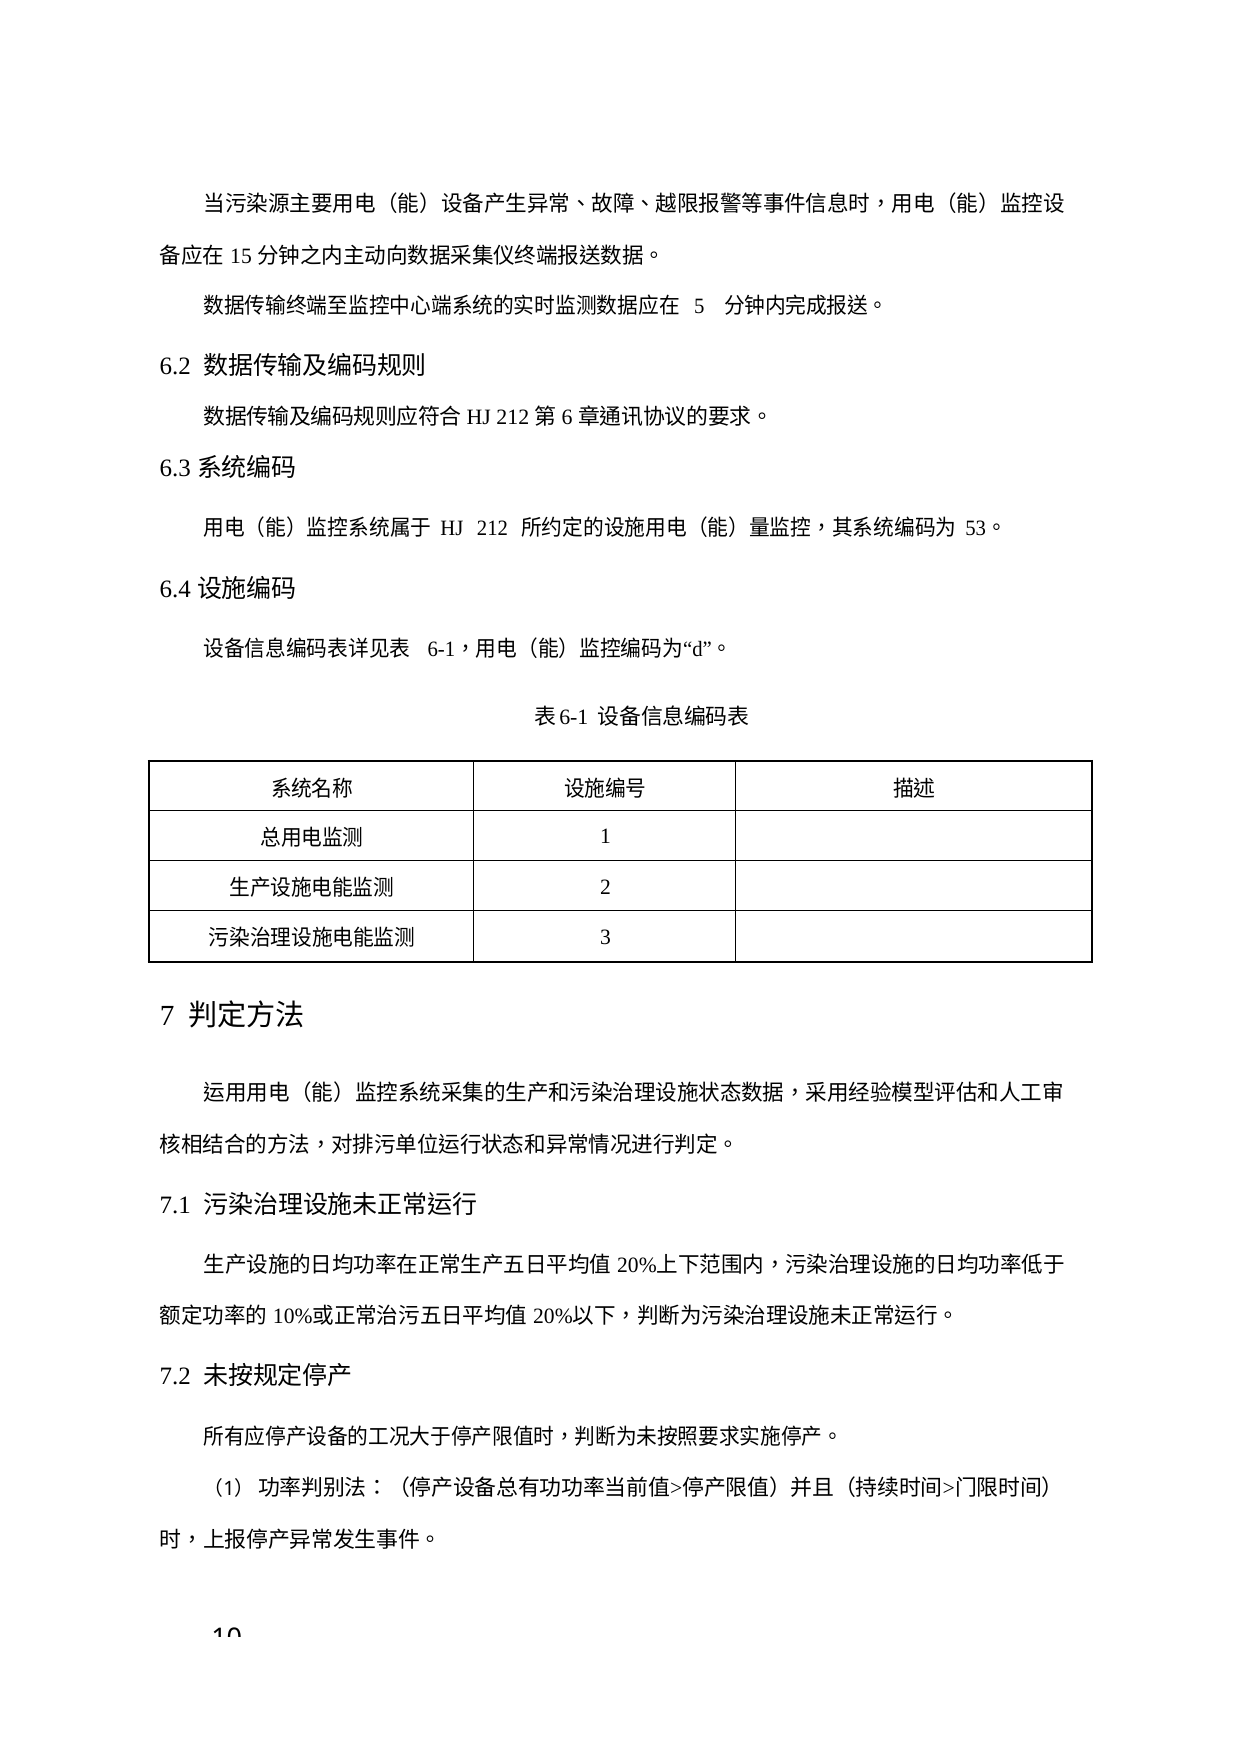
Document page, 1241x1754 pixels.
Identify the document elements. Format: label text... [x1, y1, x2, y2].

text 当污染源主要用电（能）设备产生异常、故障、越限报警等事件信息时，用电（能）监控设备应在 15 分钟之内主动向数据采集仪终端报送数据。 [159, 188, 1081, 269]
text 生产设施的日均功率在正常生产五日平均值 20%上下范围内，污染治理设施的日均功率低于额定功率的 10%或正常治污五日平均值 20%以下，判断为污染治理设施未正常运行。 [159, 1249, 1081, 1330]
subtitle 设施编码 [159, 570, 1105, 604]
table_header 设施编号 [474, 762, 735, 810]
list 功率判别法：（停产设备总有功功率当前值>停产限值）并且（持续时间>门限时间）时，上报停产异常发生事件。 [159, 1472, 1092, 1554]
table_cell [736, 911, 1091, 961]
text 所有应停产设备的工况大于停产限值时，判断为未按照要求实施停产。 [203, 1421, 1105, 1451]
table_cell 3 [474, 911, 735, 961]
text 表 6-1 设备信息编码表 [370, 701, 914, 731]
text 设备信息编码表详见表 6-1，用电（能）监控编码为“d”。 [203, 632, 1105, 662]
table_cell 生产设施电能监测 [150, 861, 473, 910]
table_cell 1 [474, 811, 735, 860]
table_header 系统名称 [150, 762, 473, 810]
text 数据传输及编码规则应符合 HJ 212 第 6 章通讯协议的要求。 [203, 401, 1105, 431]
table_cell 污染治理设施电能监测 [150, 911, 473, 961]
subtitle 系统编码 [159, 449, 1105, 483]
table_cell [736, 861, 1091, 910]
text 运用用电（能）监控系统采集的生产和污染治理设施状态数据，采用经验模型评估和人工审核相结合的方法，对排污单位运行状态和异常情况进行判定。 [159, 1077, 1081, 1159]
subtitle 污染治理设施未正常运行 [159, 1186, 1105, 1220]
table_cell 2 [474, 861, 735, 910]
table_cell [736, 811, 1091, 860]
table_header 描述 [736, 762, 1091, 810]
text 数据传输终端至监控中心端系统的实时监测数据应在 5 分钟内完成报送。 [203, 291, 1105, 319]
table_cell 总用电监测 [150, 811, 473, 860]
subtitle 未按规定停产 [159, 1358, 1105, 1392]
text 用电（能）监控系统属于 HJ 212 所约定的设施用电（能）量监控，其系统编码为 53。 [203, 512, 1105, 541]
subtitle 判定方法 [159, 995, 1105, 1034]
subtitle 数据传输及编码规则 [159, 348, 1105, 382]
